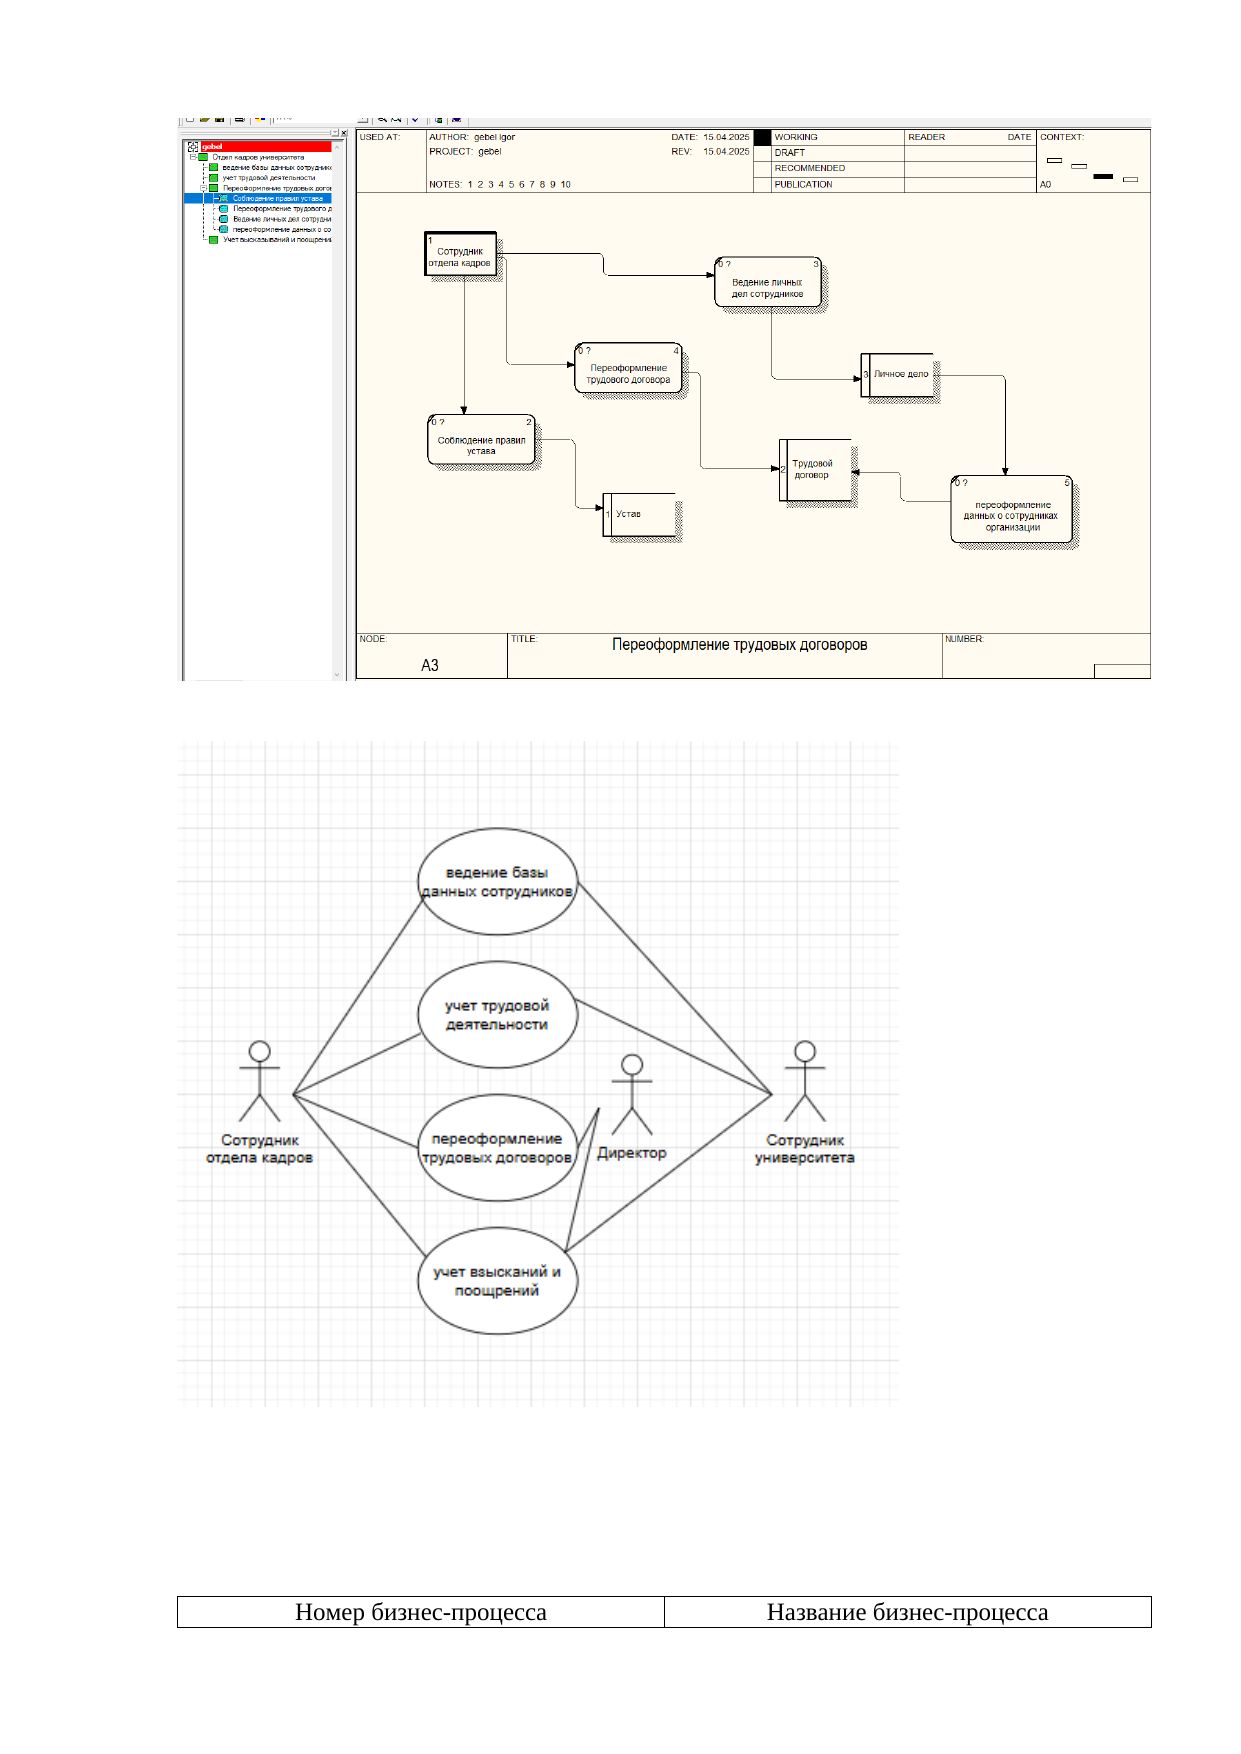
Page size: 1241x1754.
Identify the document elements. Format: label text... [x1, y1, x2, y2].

picture [177, 741, 900, 1407]
picture [177, 118, 1152, 681]
table_header Номер бизнес-процесса [178, 1597, 664, 1627]
table_header Название бизнес-процесса [665, 1597, 1151, 1627]
